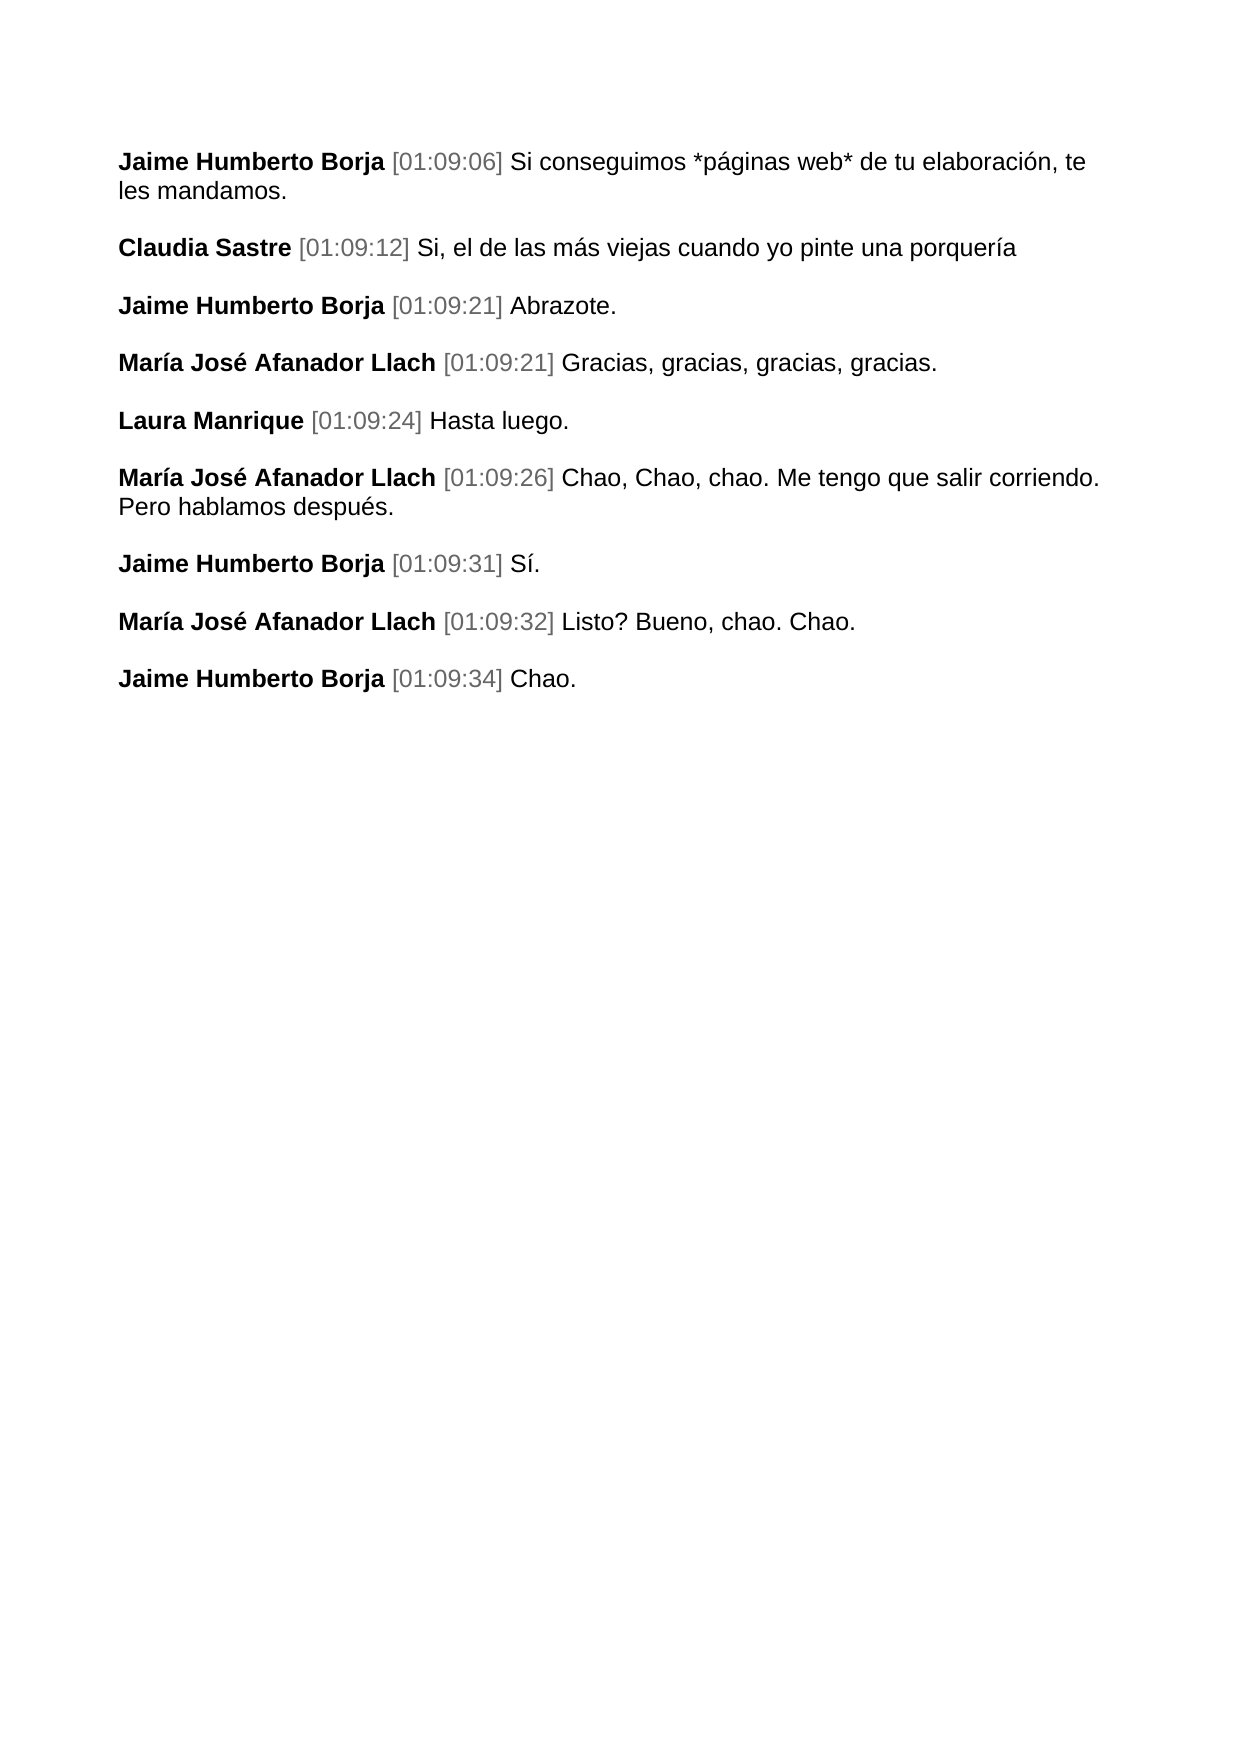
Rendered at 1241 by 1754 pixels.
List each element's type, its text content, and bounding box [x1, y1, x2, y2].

text Jaime Humberto Borja [01:09:31] Sí. [118, 549, 1122, 578]
text Jaime Humberto Borja [01:09:21] Abrazote. [118, 291, 1122, 319]
text María José Afanador Llach [01:09:26] Chao, Chao, chao. Me tengo que salir corriendo. Pero hablamos después. [118, 463, 1122, 521]
text Laura Manrique [01:09:24] Hasta luego. [118, 406, 1122, 434]
text Claudia Sastre [01:09:12] Si, el de las más viejas cuando yo pinte una porquería [118, 233, 1122, 262]
text Jaime Humberto Borja [01:09:34] Chao. [118, 664, 1122, 693]
text Jaime Humberto Borja [01:09:06] Si conseguimos *páginas web* de tu elaboración, te les mandamos. [118, 147, 1122, 204]
text María José Afanador Llach [01:09:21] Gracias, gracias, gracias, gracias. [118, 348, 1122, 377]
text María José Afanador Llach [01:09:32] Listo? Bueno, chao. Chao. [118, 607, 1122, 636]
